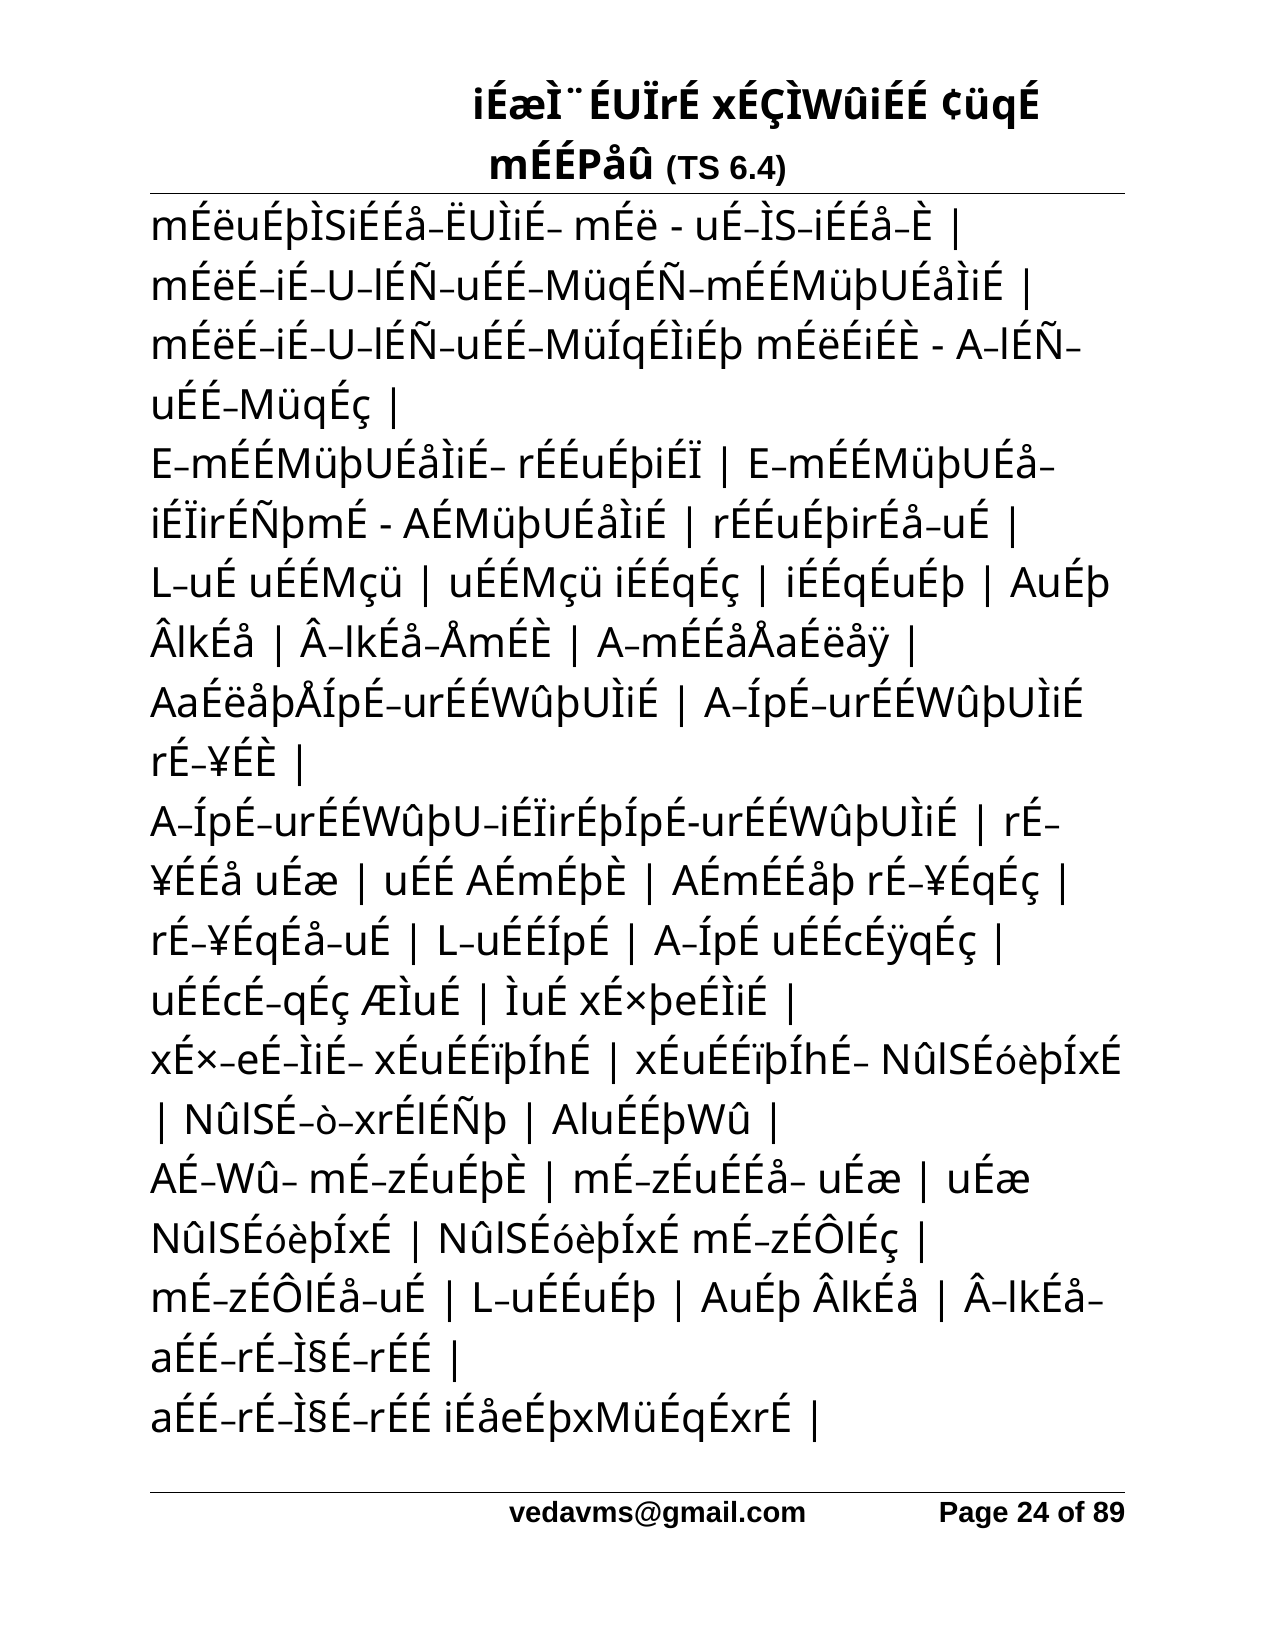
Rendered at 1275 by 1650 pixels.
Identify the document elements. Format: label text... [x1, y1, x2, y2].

text AÉ–Wû– mÉ–zÉuÉþÈ | mÉ–zÉuÉÉå– uÉæ | uÉæ NûlSÉóèþÍxÉ | NûlSÉóèþÍxÉ mÉ–zÉÔlÉç | [150, 1149, 1125, 1265]
text xÉ×–eÉ–ÌiÉ– xÉuÉÉïþÍhÉ | xÉuÉÉïþÍhÉ– NûlSÉóèþÍxÉ | NûlSÉ–ò–xrÉlÉÑþ | AluÉÉþWû | [150, 1030, 1125, 1146]
text L–uÉ uÉÉMçü | uÉÉMçü iÉÉqÉç | iÉÉqÉuÉþ | AuÉþ ÂlkÉå | Â–lkÉå–ÅmÉÈ | A–mÉÉåÅaÉëåÿ | AaÉëåþÅÍpÉ–urÉÉWûþUÌiÉ | A–ÍpÉ–urÉÉWûþUÌiÉ rÉ–¥ÉÈ | [150, 553, 1125, 789]
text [150, 196, 1125, 252]
text A–ÍpÉ–urÉÉWûþU–iÉÏirÉþÍpÉ-urÉÉWûþUÌiÉ | rÉ–¥ÉÉå uÉæ | uÉÉ AÉmÉþÈ | AÉmÉÉåþ rÉ–¥ÉqÉç | rÉ–¥ÉqÉå–uÉ | L–uÉÉÍpÉ | A–ÍpÉ uÉÉcÉÿqÉç | uÉÉcÉ–qÉç ÆÌuÉ | ÌuÉ xÉ×þeÉÌiÉ | [150, 792, 1125, 1027]
text E–mÉÉMüþUÉåÌiÉ– rÉÉuÉþiÉÏ | E–mÉÉMüþUÉå–iÉÏirÉÑþmÉ - AÉMüþUÉåÌiÉ | rÉÉuÉþirÉå–uÉ | [150, 434, 1125, 550]
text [150, 1387, 1125, 1444]
text mÉëÉ–iÉ–U–lÉÑ–uÉÉ–MüqÉÑ–mÉÉMüþUÉåÌiÉ | mÉëÉ–iÉ–U–lÉÑ–uÉÉ–MüÍqÉÌiÉþ mÉëÉiÉÈ - A–lÉÑ–uÉÉ–MüqÉç | [150, 255, 1125, 431]
text mÉ–zÉÔlÉå–uÉ | L–uÉÉuÉþ | AuÉþ ÂlkÉå | Â–lkÉå– aÉÉ–rÉ–Ì§É–rÉÉ | [150, 1268, 1125, 1384]
